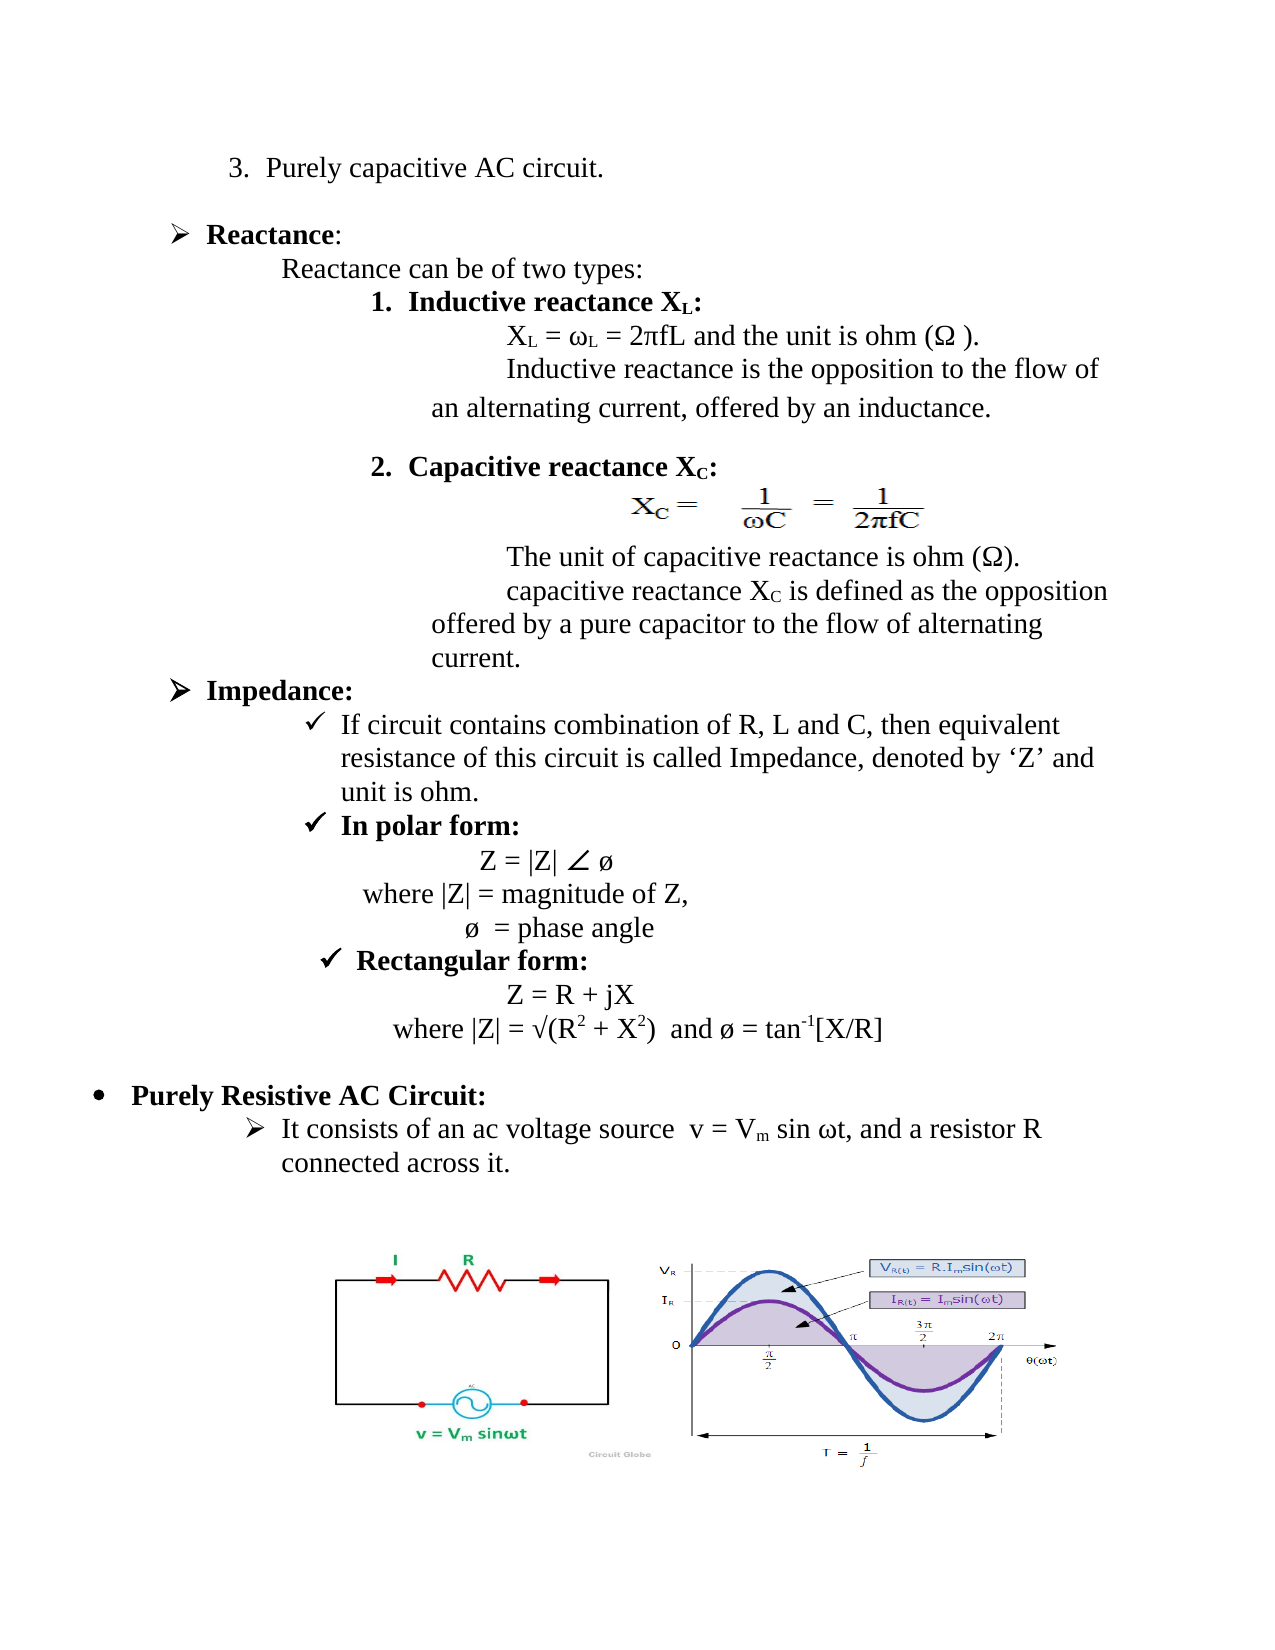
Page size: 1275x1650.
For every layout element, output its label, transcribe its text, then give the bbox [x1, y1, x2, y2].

list Purely capacitive AC circuit. [228, 150, 1125, 183]
list Purely Resistive AC Circuit: [94, 1078, 1125, 1111]
list ø = phase angle [341, 910, 1125, 943]
list The unit of capacitive reactance is ohm (Ω). [431, 539, 1125, 573]
list If circuit contains combination of R, L and C, then equivalent resistance of this circuit is called Impedance, denoted by ‘Z’ and unit is ohm. [303, 707, 1125, 808]
list XL = ωL = 2πfL and the unit is ohm (Ω ). [506, 318, 1125, 351]
list Inductive reactance XL: [370, 284, 1125, 318]
list Capacitive reactance XC: [370, 449, 1125, 483]
list Reactance can be of two types: [206, 251, 1125, 284]
list Z = |Z| ∠ ø [341, 841, 1125, 876]
list Rectangular form: [319, 943, 1125, 977]
list where |Z| = magnitude of Z, [341, 876, 1125, 910]
picture [619, 482, 937, 539]
list where |Z| = √(R2 + X2) and ø = tan-1[X/R] [356, 1011, 1125, 1044]
list It consists of an ac voltage source v = Vm sin ωt, and a resistor R connected across it. [244, 1111, 1125, 1179]
list In polar form: [303, 808, 1125, 841]
text Inductive reactance is the opposition to the flow of an alternating current, offered by an inductance. [431, 351, 1125, 423]
picture [318, 1245, 1057, 1468]
list Reactance: [169, 217, 1125, 251]
list capacitive reactance XC is defined as the opposition offered by a pure capacitor to the flow of alternating current. [431, 573, 1125, 673]
list Z = R + jX [431, 977, 1125, 1011]
list Impedance: [169, 673, 1125, 707]
